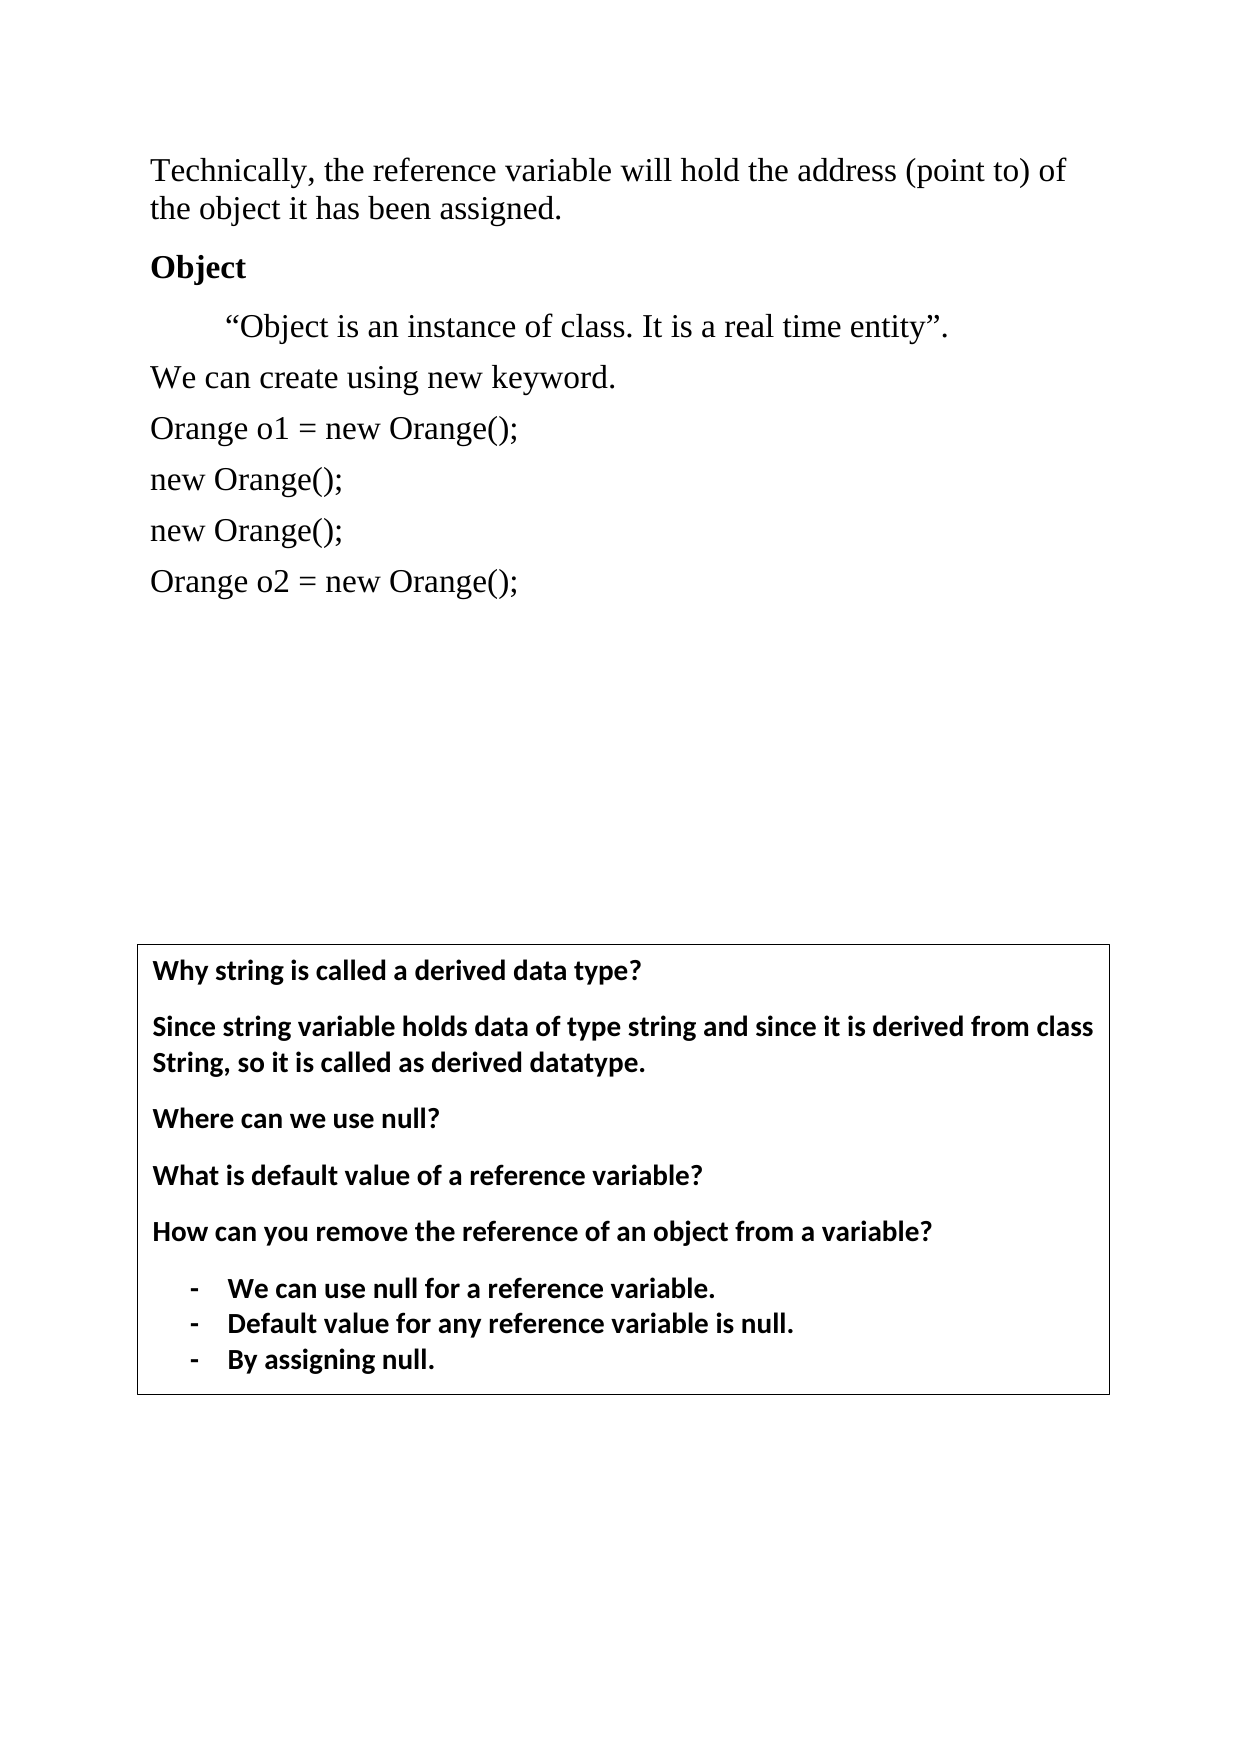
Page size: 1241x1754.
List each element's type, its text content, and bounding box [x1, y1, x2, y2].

text new Orange(); [150, 510, 1090, 548]
text Object [150, 247, 1090, 286]
text We can create using new keyword. [150, 357, 1090, 396]
text new Orange(); [150, 459, 1090, 497]
text Orange o1 = new Orange(); [150, 408, 1090, 447]
text “Object is an instance of class. It is a real time entity”. [150, 307, 1090, 345]
text Technically, the reference variable will hold the address (point to) of the object it has been assigned. [150, 150, 1090, 227]
text Orange o2 = new Orange(); [150, 561, 1090, 599]
